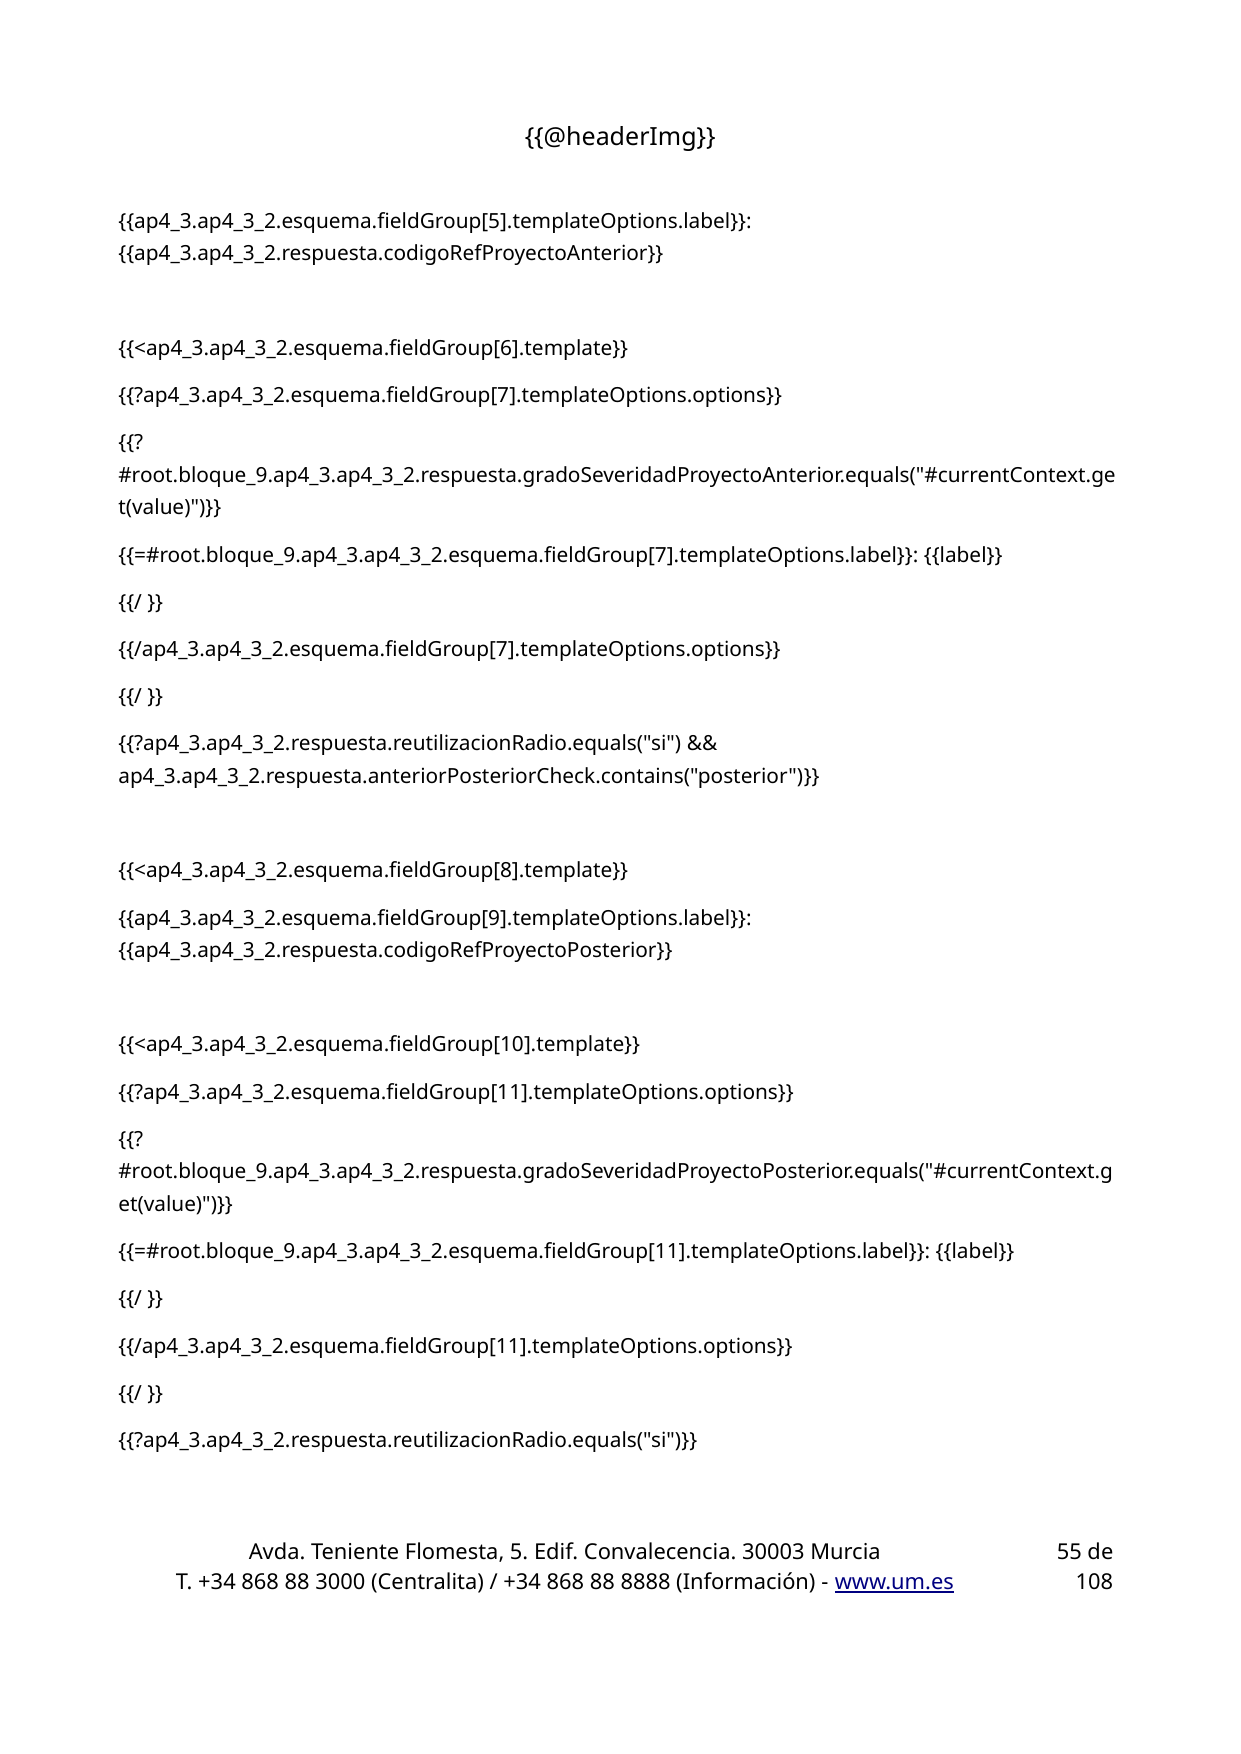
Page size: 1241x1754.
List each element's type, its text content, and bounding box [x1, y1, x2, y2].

list {{=#root.bloque_9.ap4_3.ap4_3_2.esquema.fieldGroup[11].templateOptions.label}}: {{label}} [118, 1236, 1122, 1265]
list {{ap4_3.ap4_3_2.esquema.fieldGroup[9].templateOptions.label}}: {{ap4_3.ap4_3_2.respuesta.codigoRefProyectoPosterior}} [118, 903, 1122, 964]
list {{<ap4_3.ap4_3_2.esquema.fieldGroup[8].template}} [118, 855, 1122, 884]
list {{?ap4_3.ap4_3_2.respuesta.reutilizacionRadio.equals("si")}} [118, 1425, 1122, 1453]
list {{<ap4_3.ap4_3_2.esquema.fieldGroup[6].template}} [118, 333, 1122, 361]
list {{?ap4_3.ap4_3_2.respuesta.reutilizacionRadio.equals("si") && ap4_3.ap4_3_2.respuesta.anteriorPosteriorCheck.contains("posterior")}} [118, 728, 1122, 789]
list {{/ }} [118, 1378, 1122, 1406]
list {{?ap4_3.ap4_3_2.esquema.fieldGroup[11].templateOptions.options}} [118, 1077, 1122, 1105]
list {{? #root.bloque_9.ap4_3.ap4_3_2.respuesta.gradoSeveridadProyectoPosterior.equals("#currentContext.get(value)")}} [118, 1124, 1122, 1218]
list {{/ap4_3.ap4_3_2.esquema.fieldGroup[11].templateOptions.options}} [118, 1331, 1122, 1359]
list {{ap4_3.ap4_3_2.esquema.fieldGroup[5].templateOptions.label}}: {{ap4_3.ap4_3_2.respuesta.codigoRefProyectoAnterior}} [118, 206, 1122, 267]
list {{? #root.bloque_9.ap4_3.ap4_3_2.respuesta.gradoSeveridadProyectoAnterior.equals("#currentContext.get(value)")}} [118, 427, 1122, 521]
list {{/ap4_3.ap4_3_2.esquema.fieldGroup[7].templateOptions.options}} [118, 634, 1122, 662]
list {{?ap4_3.ap4_3_2.esquema.fieldGroup[7].templateOptions.options}} [118, 380, 1122, 408]
list {{/ }} [118, 587, 1122, 615]
list {{<ap4_3.ap4_3_2.esquema.fieldGroup[10].template}} [118, 1029, 1122, 1058]
list {{/ }} [118, 681, 1122, 710]
list {{/ }} [118, 1283, 1122, 1312]
list {{=#root.bloque_9.ap4_3.ap4_3_2.esquema.fieldGroup[7].templateOptions.label}}: {{label}} [118, 540, 1122, 568]
